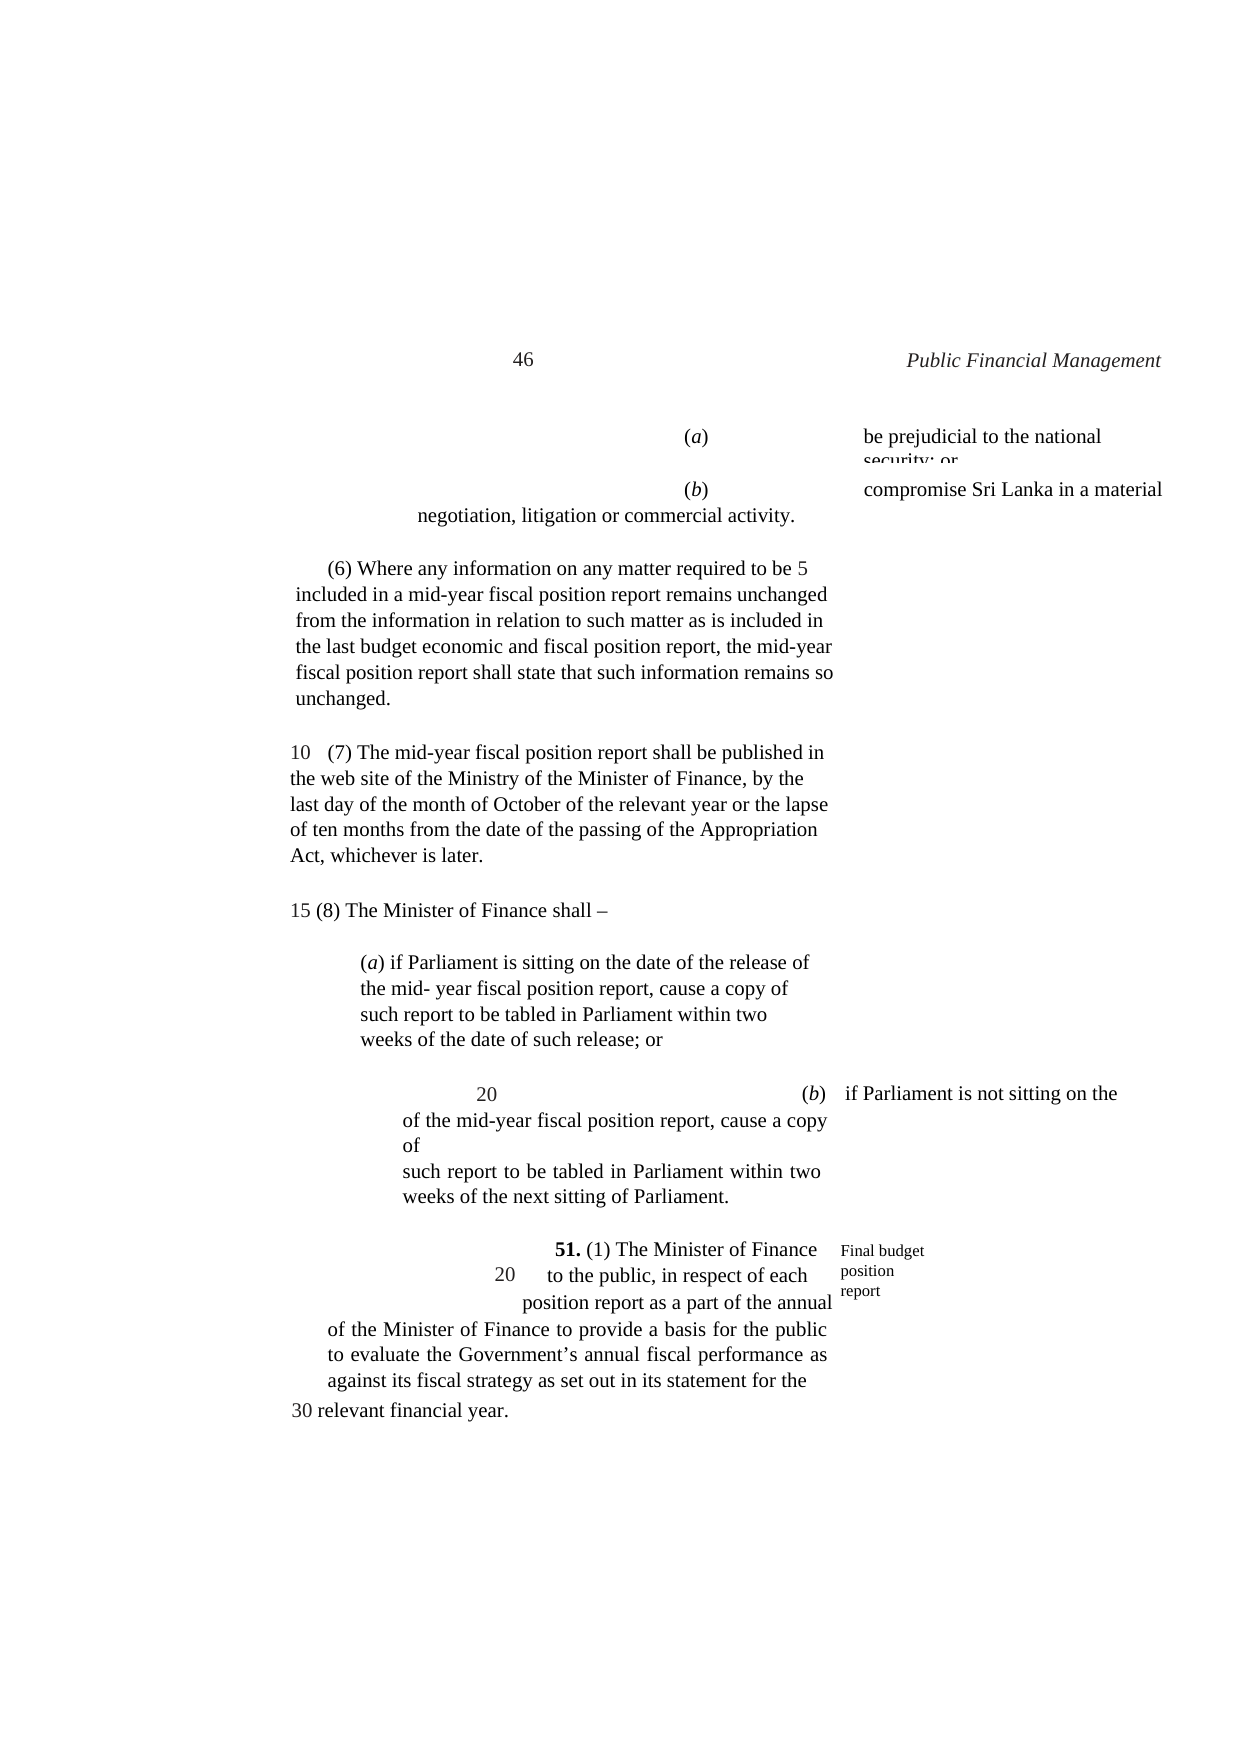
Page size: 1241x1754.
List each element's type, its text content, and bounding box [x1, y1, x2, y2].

table_cell (b) [540, 463, 853, 502]
text negotiation, litigation or commercial activity. [150, 503, 795, 527]
text of the mid-year fiscal position report, cause a copy of such report to be tabled in Parliament within two weeks of the next sitting of Parliament. [402, 1108, 828, 1208]
table_header 46 [226, 348, 539, 502]
text (6) Where any information on any matter required to be 5 included in a mid-year fiscal position report remains unchanged from the information in relation to such matter as is included in the last budget economic and fiscal position report, the mid-year fiscal position report shall state that such information remains so unchanged. [295, 556, 835, 709]
table_header 51. (1) The Minister of Finance shall cause to be released [521, 1231, 834, 1261]
text 15 (8) The Minister of Finance shall – [290, 898, 1090, 922]
text 10 (7) The mid-year fiscal position report shall be published in the web site of the Ministry of the Minister of Finance, by the last day of the month of October of the relevant year or the lapse of ten months from the date of the passing of the Appropriation Act, whichever is later. [290, 740, 835, 867]
table_header (b) [521, 1076, 834, 1107]
table_header (a) [540, 348, 853, 462]
table_header if Parliament is not sitting on the date of the release [834, 1076, 1147, 1107]
table_cell compromise Sri Lanka in a material way, in [853, 463, 1166, 502]
table_header 20 [208, 1231, 521, 1315]
table_cell position [834, 1261, 1147, 1280]
text of the Minister of Finance to provide a basis for the public to evaluate the Government’s annual fiscal performance as against its fiscal strategy as set out in its statement for the [327, 1316, 828, 1392]
table_header 20 [208, 1076, 521, 1107]
table_cell position report as a part of the annual report of the Ministry [521, 1288, 834, 1315]
text 30 relevant financial year. [291, 1398, 1090, 1422]
table_cell report [834, 1280, 1147, 1315]
table_header Public Financial Management [853, 348, 1166, 398]
table_cell be prejudicial to the national security; or [853, 398, 1166, 462]
text (a) if Parliament is sitting on the date of the release of the mid- year fiscal position report, cause a copy of such report to be tabled in Parliament within two weeks of the date of such release; or [360, 950, 835, 1051]
table_header Final budget [834, 1231, 1147, 1261]
table_cell to the public, in respect of each financial year, a final budget [521, 1261, 834, 1288]
